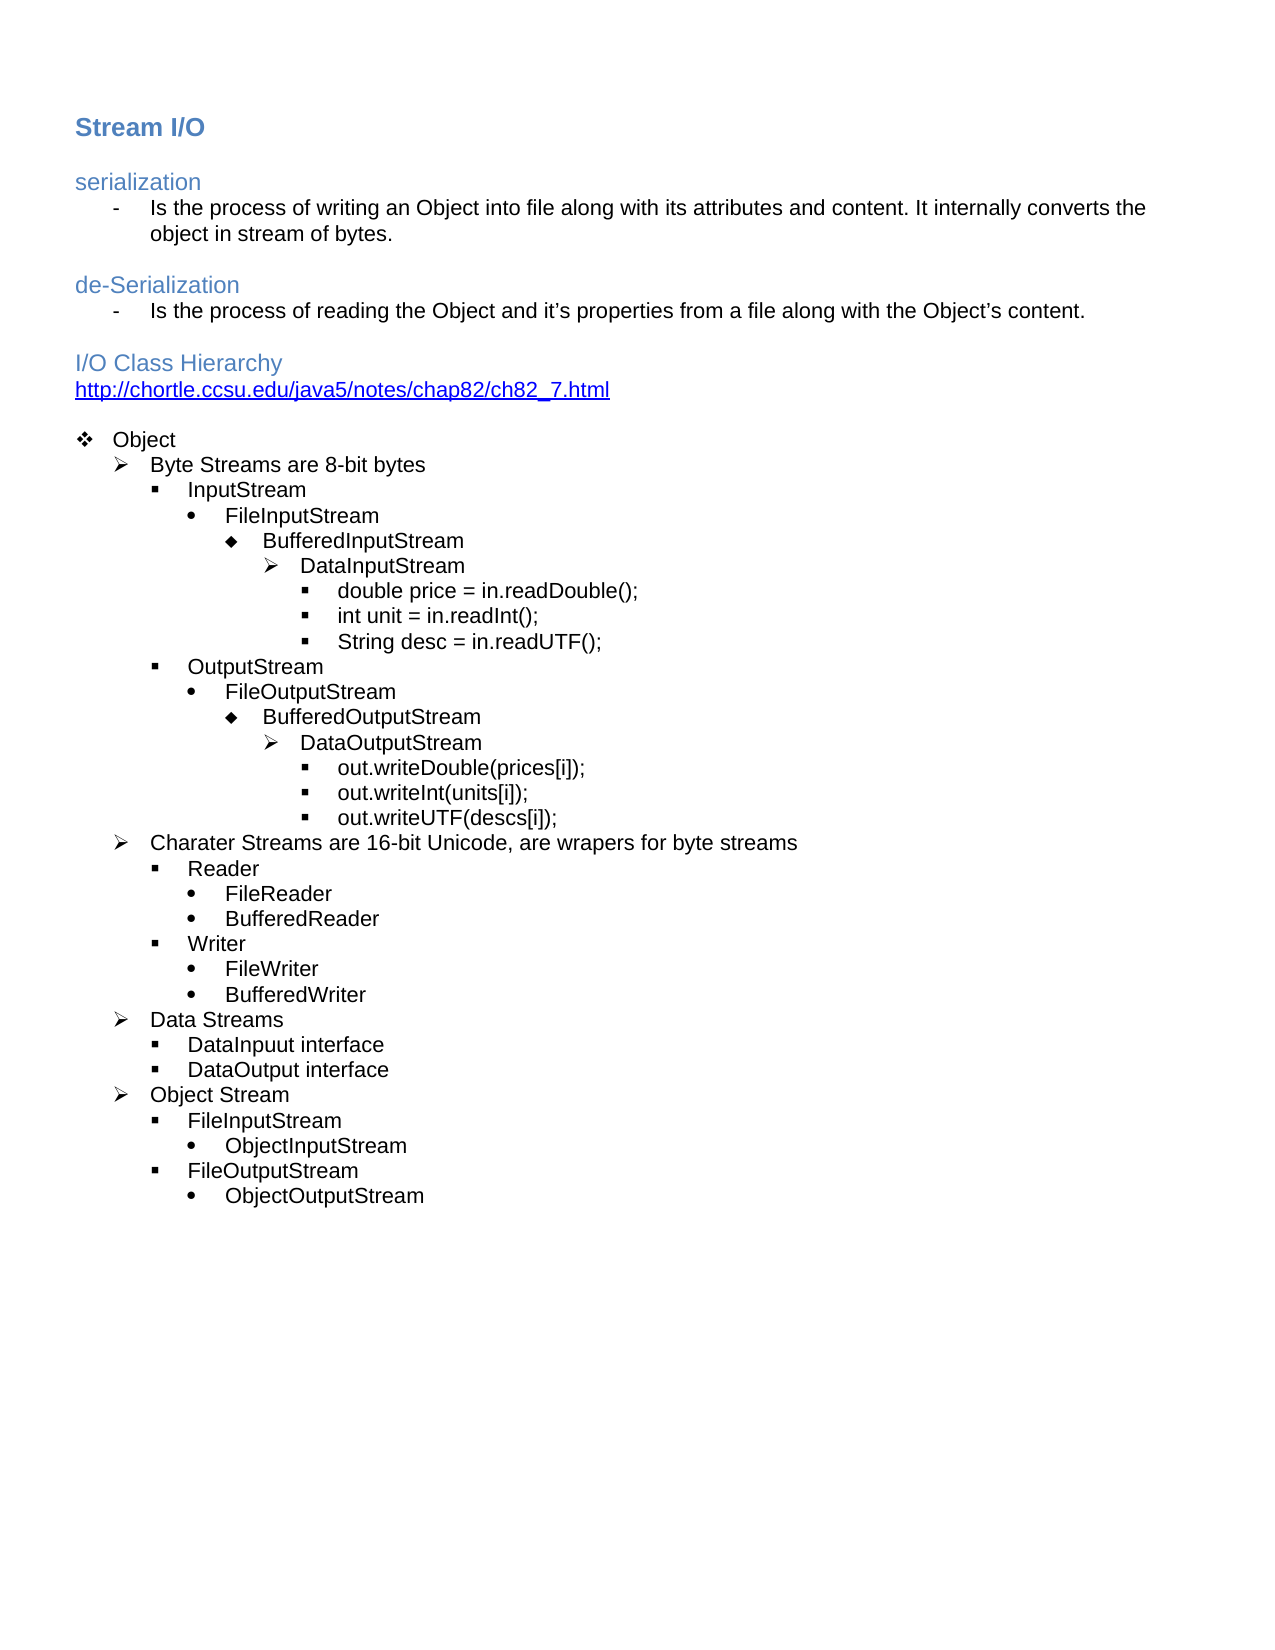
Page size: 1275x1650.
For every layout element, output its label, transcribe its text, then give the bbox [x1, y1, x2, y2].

list out.writeDouble(prices[i]); [300, 754, 1200, 780]
list OutputStream [150, 654, 1200, 679]
list Data Streams [112, 1007, 1200, 1032]
subtitle de-Serialization [75, 271, 1200, 298]
subtitle serialization [75, 168, 1200, 195]
list FileInputStream [150, 1107, 1200, 1133]
list Object Stream [112, 1082, 1200, 1107]
list int unit = in.readInt(); [300, 603, 1200, 628]
list String desc = in.readUTF(); [300, 628, 1200, 654]
list out.writeInt(units[i]); [300, 780, 1200, 805]
list Byte Streams are 8-bit bytes [112, 452, 1200, 477]
subtitle Stream I/O [75, 112, 1200, 142]
list Reader [150, 855, 1200, 881]
list DataOutput interface [150, 1057, 1200, 1082]
list Is the process of reading the Object and it’s properties from a file along with the Object’s content. [112, 298, 1200, 324]
list Charater Streams are 16-bit Unicode, are wrapers for byte streams [112, 830, 1200, 855]
list DataInputStream [262, 553, 1200, 578]
list BufferedWriter [187, 981, 1200, 1007]
list double price = in.readDouble(); [300, 578, 1200, 603]
list FileWriter [187, 956, 1200, 981]
list out.writeUTF(descs[i]); [300, 805, 1200, 830]
list FileReader [187, 881, 1200, 906]
list DataOutputStream [262, 729, 1200, 754]
list ObjectOutputStream [187, 1183, 1200, 1208]
list Object [75, 427, 1200, 452]
list InputStream [150, 477, 1200, 502]
list DataInpuut interface [150, 1032, 1200, 1057]
list BufferedInputStream [225, 528, 1200, 553]
list BufferedReader [187, 906, 1200, 931]
list Writer [150, 931, 1200, 956]
text http://chortle.ccsu.edu/java5/notes/chap82/ch82_7.html [75, 376, 1200, 402]
list ObjectInputStream [187, 1133, 1200, 1158]
list Is the process of writing an Object into file along with its attributes and content. It internally converts the object in stream of bytes. [112, 195, 1200, 246]
list BufferedOutputStream [225, 704, 1200, 729]
subtitle I/O Class Hierarchy [75, 349, 1200, 376]
list FileOutputStream [187, 679, 1200, 704]
list FileInputStream [187, 502, 1200, 528]
list FileOutputStream [150, 1158, 1200, 1183]
